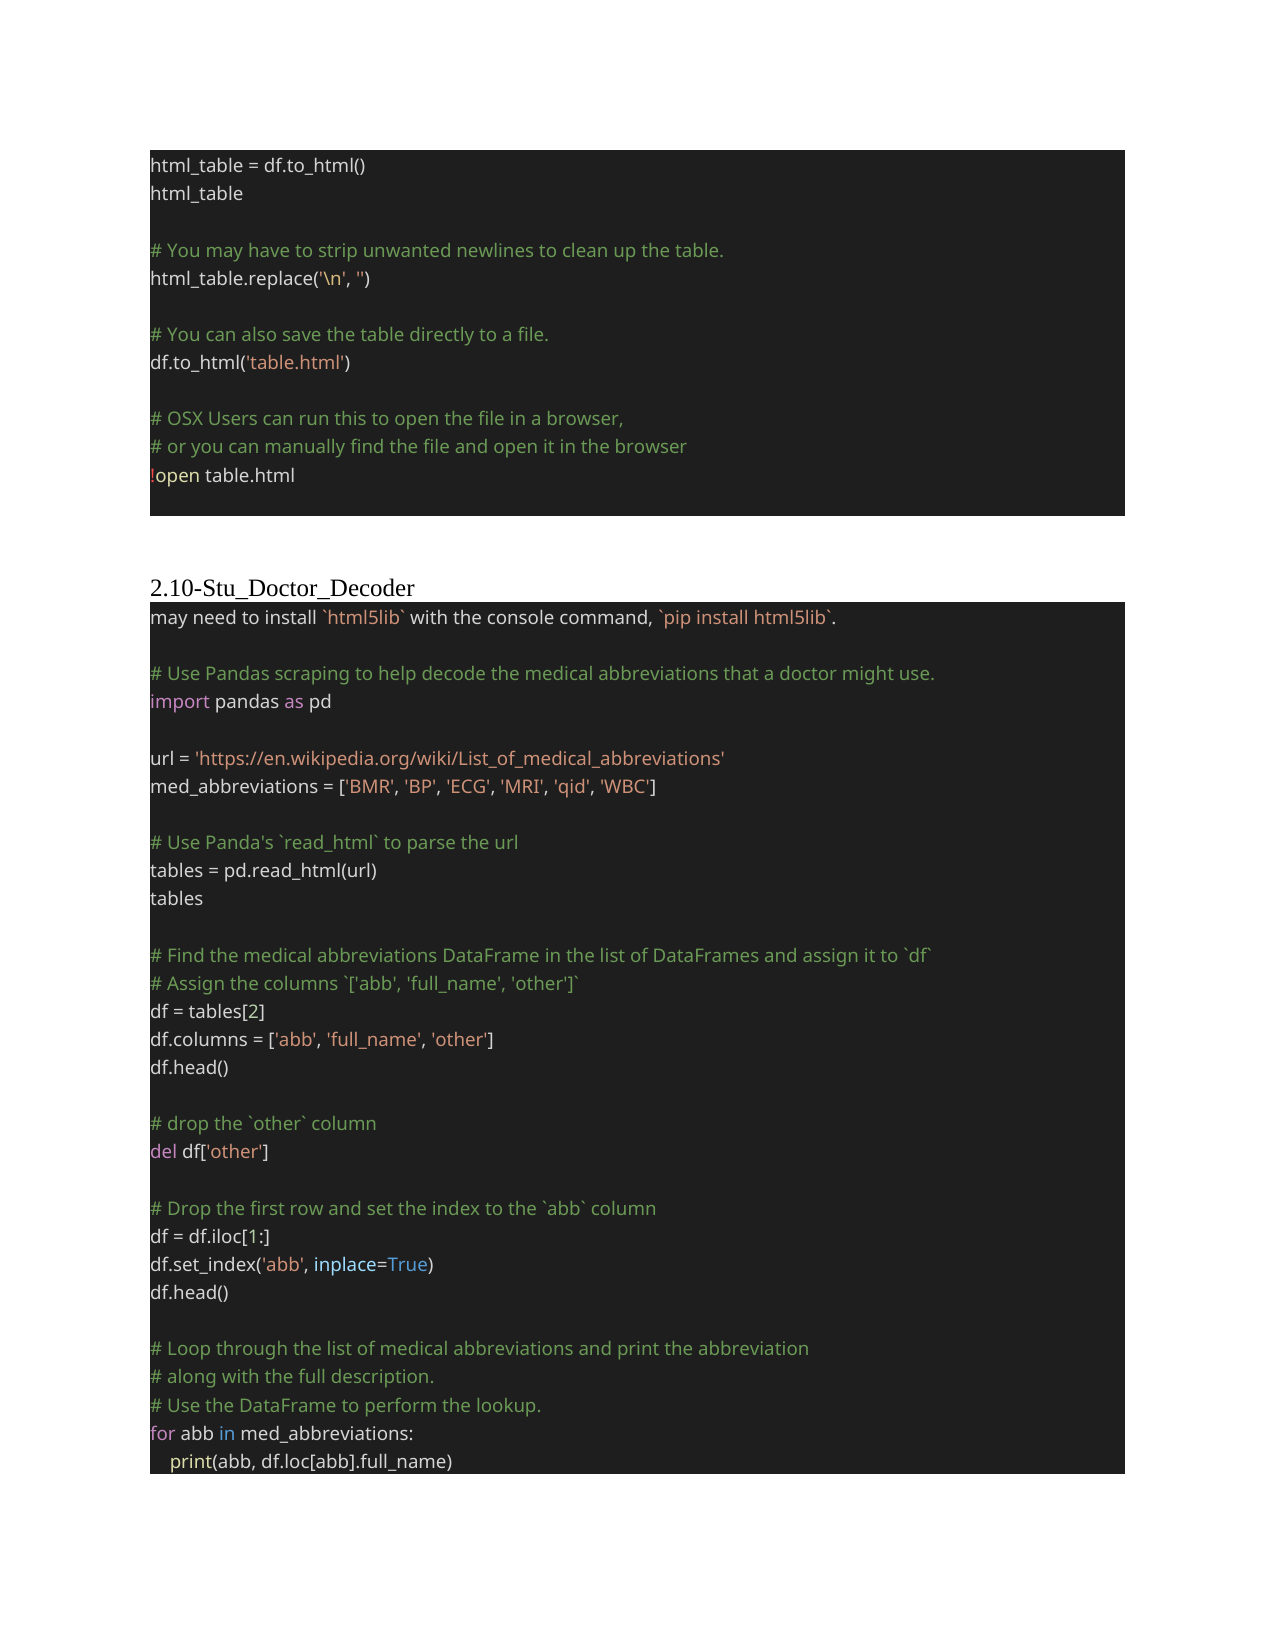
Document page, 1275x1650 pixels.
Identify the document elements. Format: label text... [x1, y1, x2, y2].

text tables = pd.read_html(url) [150, 855, 1125, 883]
text del df['other'] [150, 1136, 1125, 1164]
text import pandas as pd [150, 686, 1125, 714]
text 2.10-Stu_Doctor_Decoder [150, 573, 1125, 602]
text df.set_index('abb', inplace=True) [150, 1249, 1125, 1277]
text url = 'https://en.wikipedia.org/wiki/List_of_medical_abbreviations' [150, 742, 1125, 771]
text # OSX Users can run this to open the file in a browser, [150, 403, 1125, 431]
text med_abbreviations = ['BMR', 'BP', 'ECG', 'MRI', 'qid', 'WBC'] [150, 771, 1125, 799]
text print(abb, df.loc[abb].full_name) [150, 1446, 1125, 1474]
text # You can also save the table directly to a file. [150, 319, 1125, 347]
text tables [150, 883, 1125, 911]
text df = df.iloc[1:] [150, 1221, 1125, 1249]
text # Find the medical abbreviations DataFrame in the list of DataFrames and assign it to `df` [150, 939, 1125, 967]
text may need to install `html5lib` with the console command, `pip install html5lib`. [150, 602, 1125, 630]
text for abb in med_abbreviations: [150, 1417, 1125, 1446]
text !open table.html [150, 459, 1125, 487]
text html_table = df.to_html() [150, 150, 1125, 178]
text # along with the full description. [150, 1361, 1125, 1389]
text html_table.replace('\n', '') [150, 262, 1125, 291]
text # Use Panda's `read_html` to parse the url [150, 827, 1125, 855]
text df = tables[2] [150, 996, 1125, 1024]
text # You may have to strip unwanted newlines to clean up the table. [150, 234, 1125, 262]
text df.columns = ['abb', 'full_name', 'other'] [150, 1024, 1125, 1052]
text # drop the `other` column [150, 1108, 1125, 1136]
text df.head() [150, 1277, 1125, 1305]
text # Use the DataFrame to perform the lookup. [150, 1389, 1125, 1417]
text # Assign the columns `['abb', 'full_name', 'other']` [150, 967, 1125, 996]
text # Drop the first row and set the index to the `abb` column [150, 1192, 1125, 1221]
text # or you can manually find the file and open it in the browser [150, 431, 1125, 459]
text html_table [150, 178, 1125, 206]
text # Loop through the list of medical abbreviations and print the abbreviation [150, 1333, 1125, 1361]
text df.head() [150, 1052, 1125, 1080]
text df.to_html('table.html') [150, 347, 1125, 375]
text # Use Pandas scraping to help decode the medical abbreviations that a doctor might use. [150, 658, 1125, 686]
